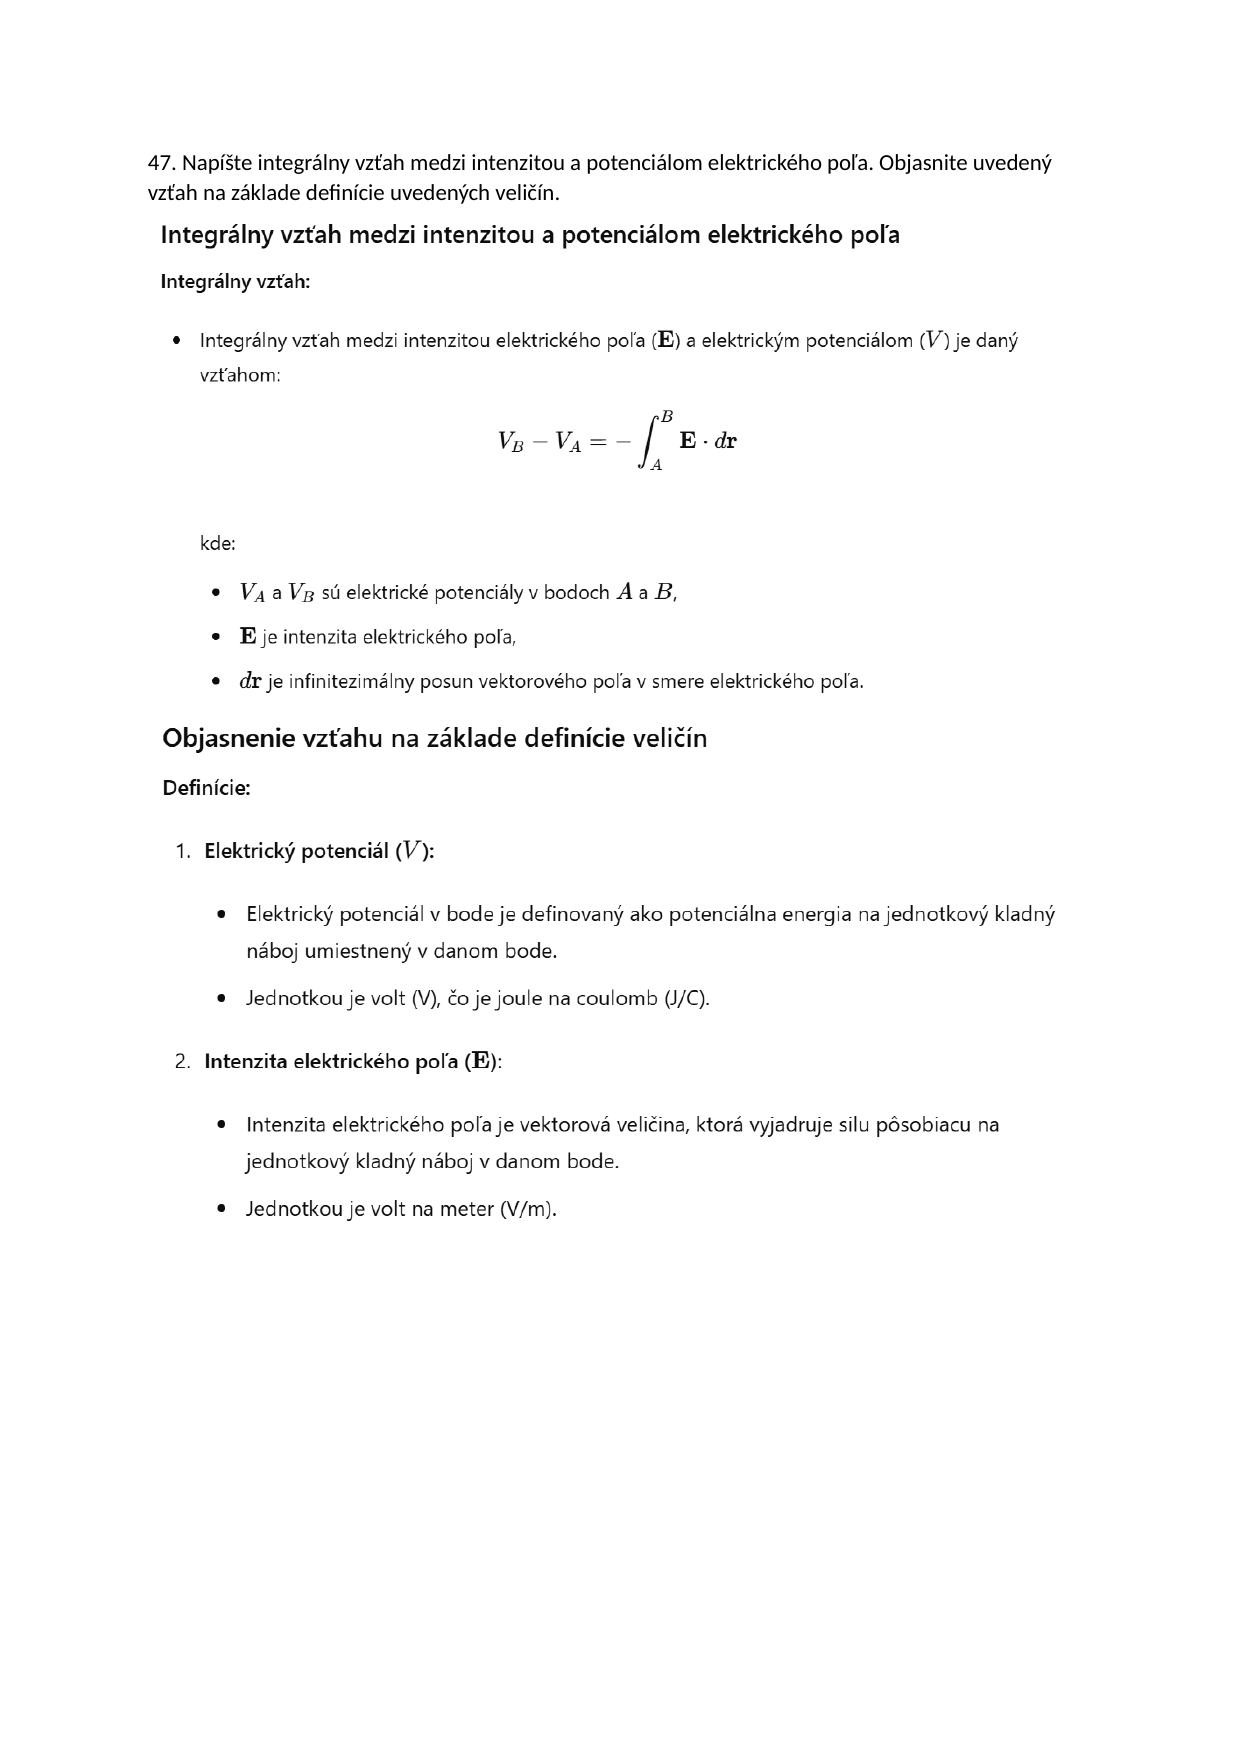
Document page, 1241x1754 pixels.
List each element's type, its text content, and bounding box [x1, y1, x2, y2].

text 47. Napíšte integrálny vzťah medzi intenzitou a potenciálom elektrického poľa. Objasnite uvedený vzťah na základe definície uvedených veličín. [148, 148, 1093, 208]
picture [147, 208, 1093, 712]
picture [147, 713, 1093, 1238]
